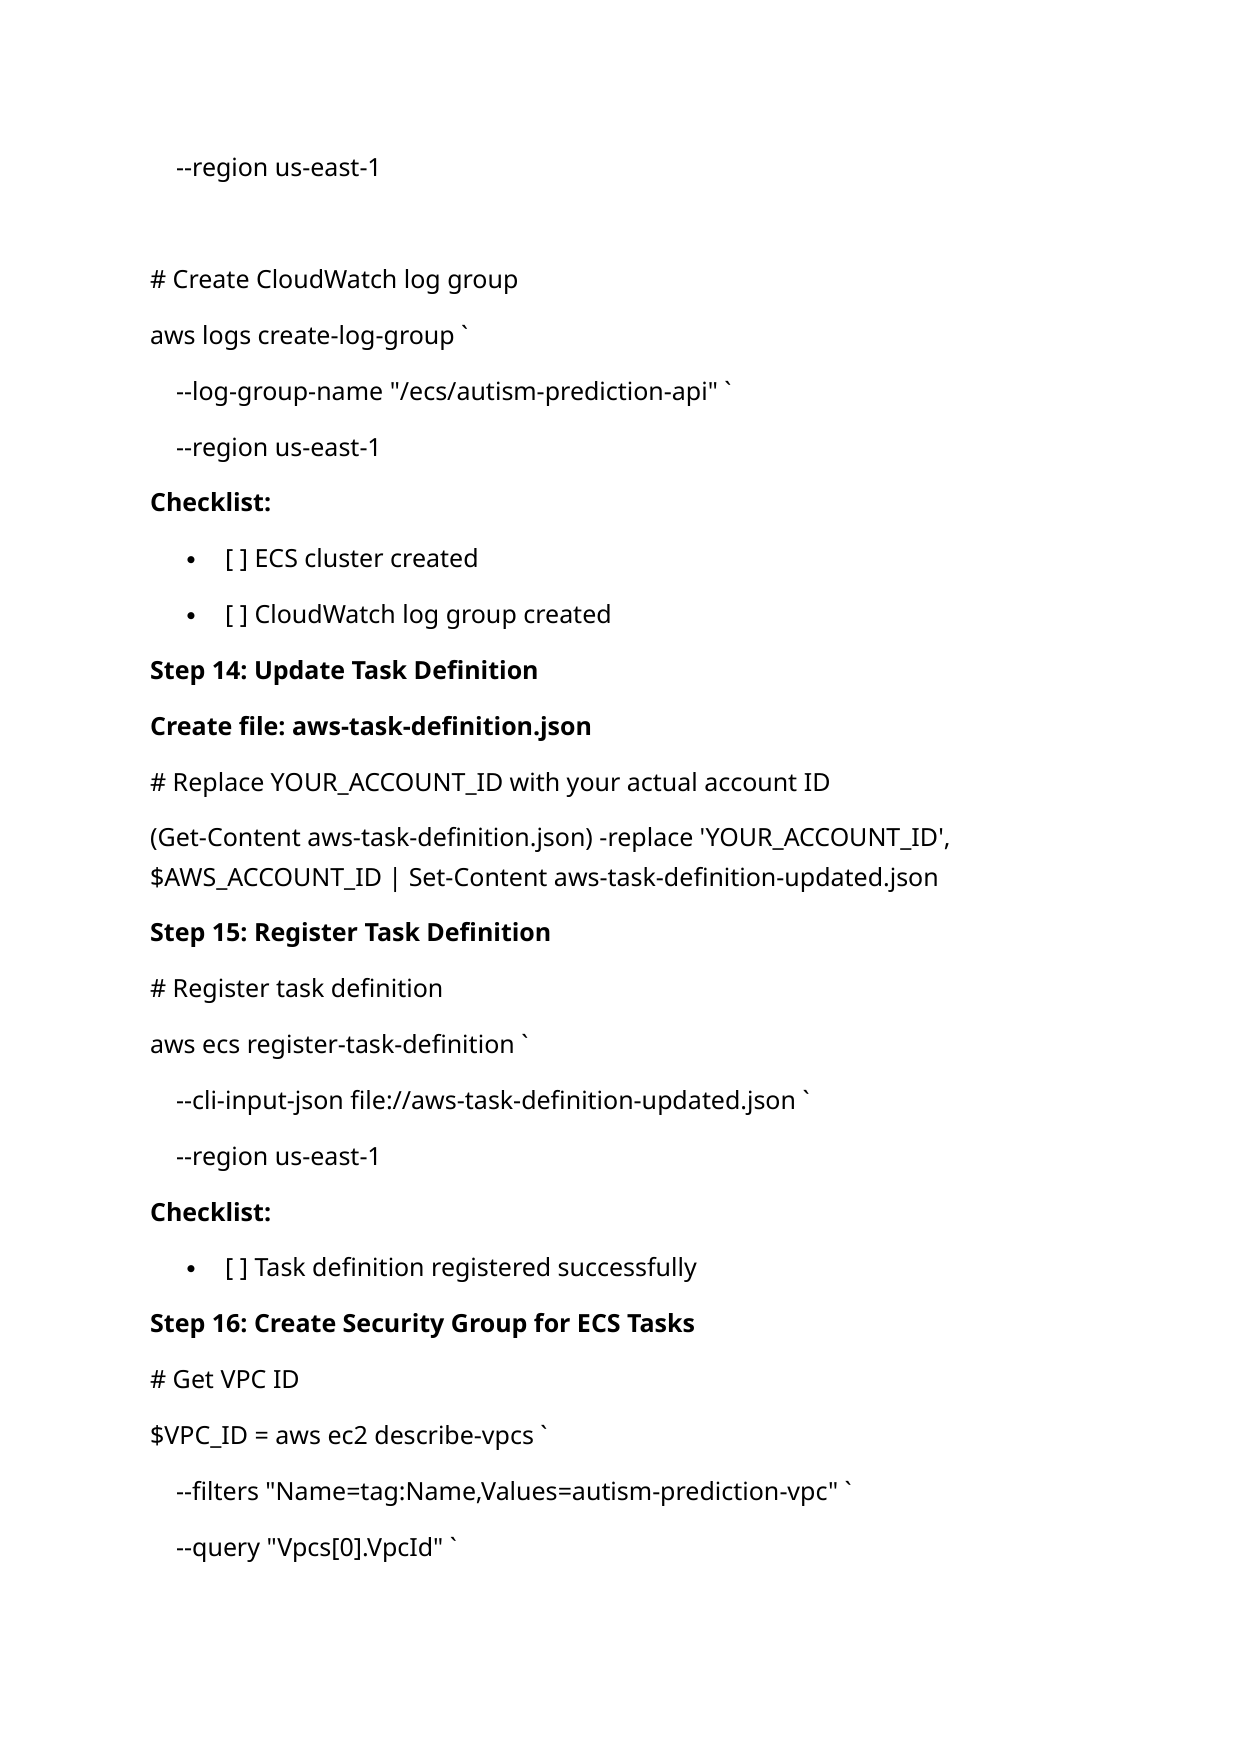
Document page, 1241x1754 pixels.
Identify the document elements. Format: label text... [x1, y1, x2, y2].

text # Create CloudWatch log group [150, 262, 1090, 296]
text # Get VPC ID [150, 1362, 1090, 1396]
text aws ecs register-task-definition ` [150, 1027, 1090, 1061]
text --region us-east-1 [150, 429, 1090, 463]
text --region us-east-1 [150, 1138, 1090, 1172]
text Checklist: [150, 1194, 1090, 1228]
text --log-group-name "/ecs/autism-prediction-api" ` [150, 373, 1090, 407]
text Step 16: Create Security Group for ECS Tasks [150, 1306, 1090, 1340]
text $VPC_ID = aws ec2 describe-vpcs ` [150, 1417, 1090, 1452]
list [ ] Task definition registered successfully [187, 1250, 1090, 1284]
text --cli-input-json file://aws-task-definition-updated.json ` [150, 1082, 1090, 1117]
text # Register task definition [150, 971, 1090, 1005]
text # Replace YOUR_ACCOUNT_ID with your actual account ID [150, 764, 1090, 798]
text --query "Vpcs[0].VpcId" ` [150, 1529, 1090, 1563]
text Step 14: Update Task Definition [150, 652, 1090, 687]
text aws logs create-log-group ` [150, 317, 1090, 352]
list [ ] ECS cluster created [187, 541, 1090, 575]
text Create file: aws-task-definition.json [150, 708, 1090, 742]
text Step 15: Register Task Definition [150, 915, 1090, 949]
text --region us-east-1 [150, 150, 1090, 184]
list [ ] CloudWatch log group created [187, 597, 1090, 631]
text Checklist: [150, 485, 1090, 519]
text (Get-Content aws-task-definition.json) -replace 'YOUR_ACCOUNT_ID', $AWS_ACCOUNT_ID | Set-Content aws-task-definition-updated.json [150, 820, 1090, 893]
text --filters "Name=tag:Name,Values=autism-prediction-vpc" ` [150, 1473, 1090, 1507]
